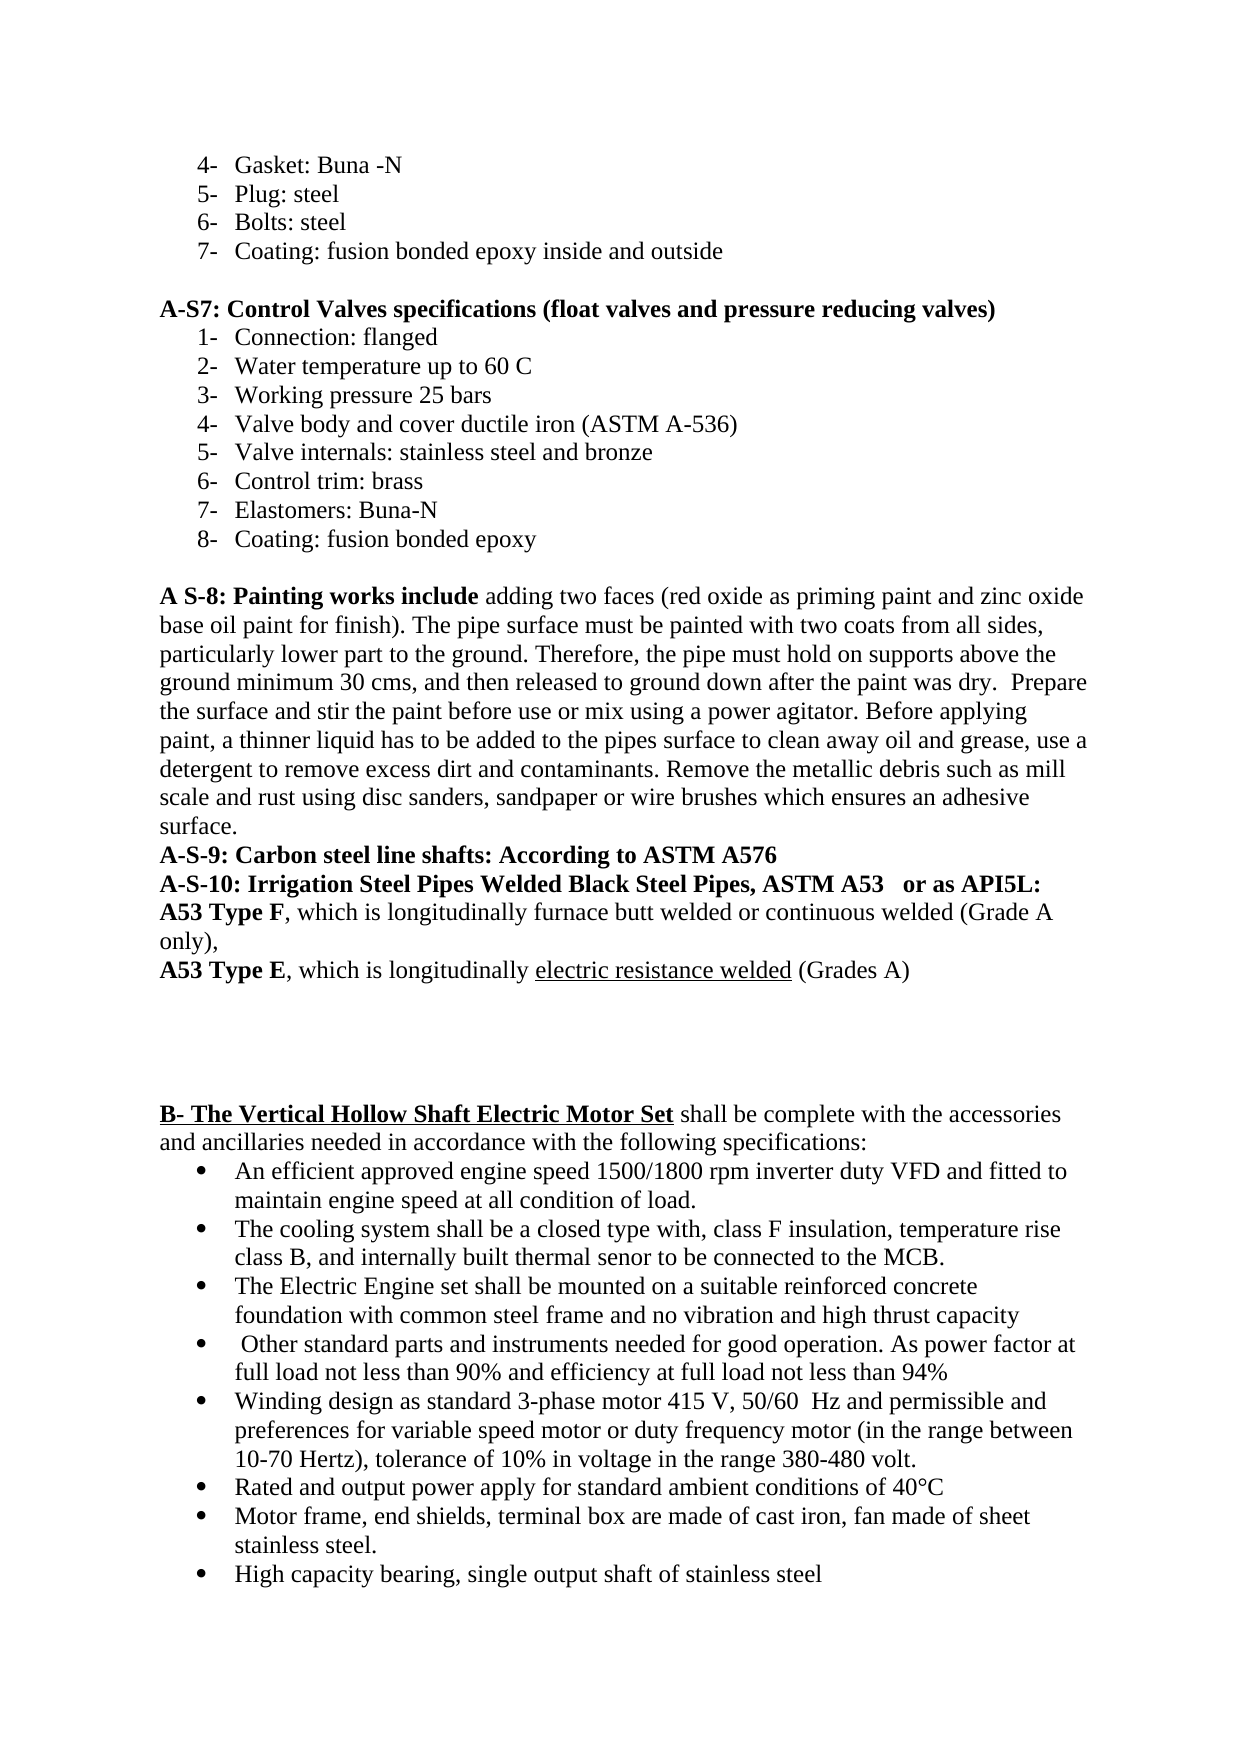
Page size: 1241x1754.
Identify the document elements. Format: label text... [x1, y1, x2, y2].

text A S-8: Painting works include adding two faces (red oxide as priming paint and zinc oxide base oil paint for finish). The pipe surface must be painted with two coats from all sides, particularly lower part to the ground. Therefore, the pipe must hold on supports above the ground minimum 30 cms, and then released to ground down after the paint was dry. Prepare the surface and stir the paint before use or mix using a power agitator. Before applying paint, a thinner liquid has to be added to the pipes surface to clean away oil and grease, use a detergent to remove excess dirt and contaminants. Remove the metallic debris such as mill scale and rust using disc sanders, sandpaper or wire brushes which ensures an adhesive surface. [159, 581, 1087, 840]
list Plug: steel [197, 179, 1087, 207]
text B- The Vertical Hollow Shaft Electric Motor Set shall be complete with the accessories and ancillaries needed in accordance with the following specifications: [159, 1099, 1087, 1156]
list Elastomers: Buna-N [197, 495, 1087, 524]
list Water temperature up to [197, 351, 1087, 380]
list The cooling system shall be a closed type with, class F insulation, temperature rise class B, and internally built thermal senor to be connected to the MCB. [197, 1214, 1087, 1271]
list Control trim: brass [197, 466, 1087, 495]
list An efficient approved engine speed 1500/1800 rpm inverter duty VFD and fitted to maintain engine speed at all condition of load. [197, 1156, 1087, 1214]
list Valve internals: stainless steel and bronze [197, 437, 1087, 466]
text A-S-9: Carbon steel line shafts: According to ASTM A576 [159, 840, 1087, 869]
text A53 Type F, which is longitudinally furnace butt welded or continuous welded (Grade A only), [159, 897, 1087, 955]
list High capacity bearing, single output shaft of stainless steel [197, 1559, 1087, 1587]
list Other standard parts and instruments needed for good operation. As power factor at full load not less than 90% and efficiency at full load not less than 94% [197, 1329, 1087, 1386]
list The Electric Engine set shall be mounted on a suitable reinforced concrete foundation with common steel frame and no vibration and high thrust capacity [197, 1271, 1087, 1329]
list Rated and output power apply for standard ambient conditions of [197, 1472, 1087, 1501]
list Gasket: Buna -N [197, 150, 1087, 179]
list Valve body and cover ductile iron (ASTM A-536) [197, 409, 1087, 437]
list Winding design as standard 3-phase motor 415 V, 50/60 Hz and permissible and preferences for variable speed motor or duty frequency motor (in the range between 10-70 Hertz), tolerance of 10% in voltage in the range 380-480 volt. [197, 1386, 1087, 1472]
list Coating: fusion bonded epoxy inside and outside [197, 236, 1087, 265]
text A53 Type E, which is longitudinally electric resistance welded (Grades A) [159, 955, 1087, 984]
list Bolts: steel [197, 207, 1087, 236]
text A-S7: Control Valves specifications (float valves and pressure reducing valves) [159, 294, 1087, 322]
list Working pressure 25 bars [197, 380, 1087, 409]
list Motor frame, end shields, terminal box are made of cast iron, fan made of sheet stainless steel. [197, 1501, 1087, 1559]
text A-S-10: Irrigation Steel Pipes Welded Black Steel Pipes, ASTM A53 or as API5L: [159, 869, 1087, 897]
list Coating: fusion bonded epoxy [197, 524, 1087, 552]
list Connection: flanged [197, 322, 1087, 351]
